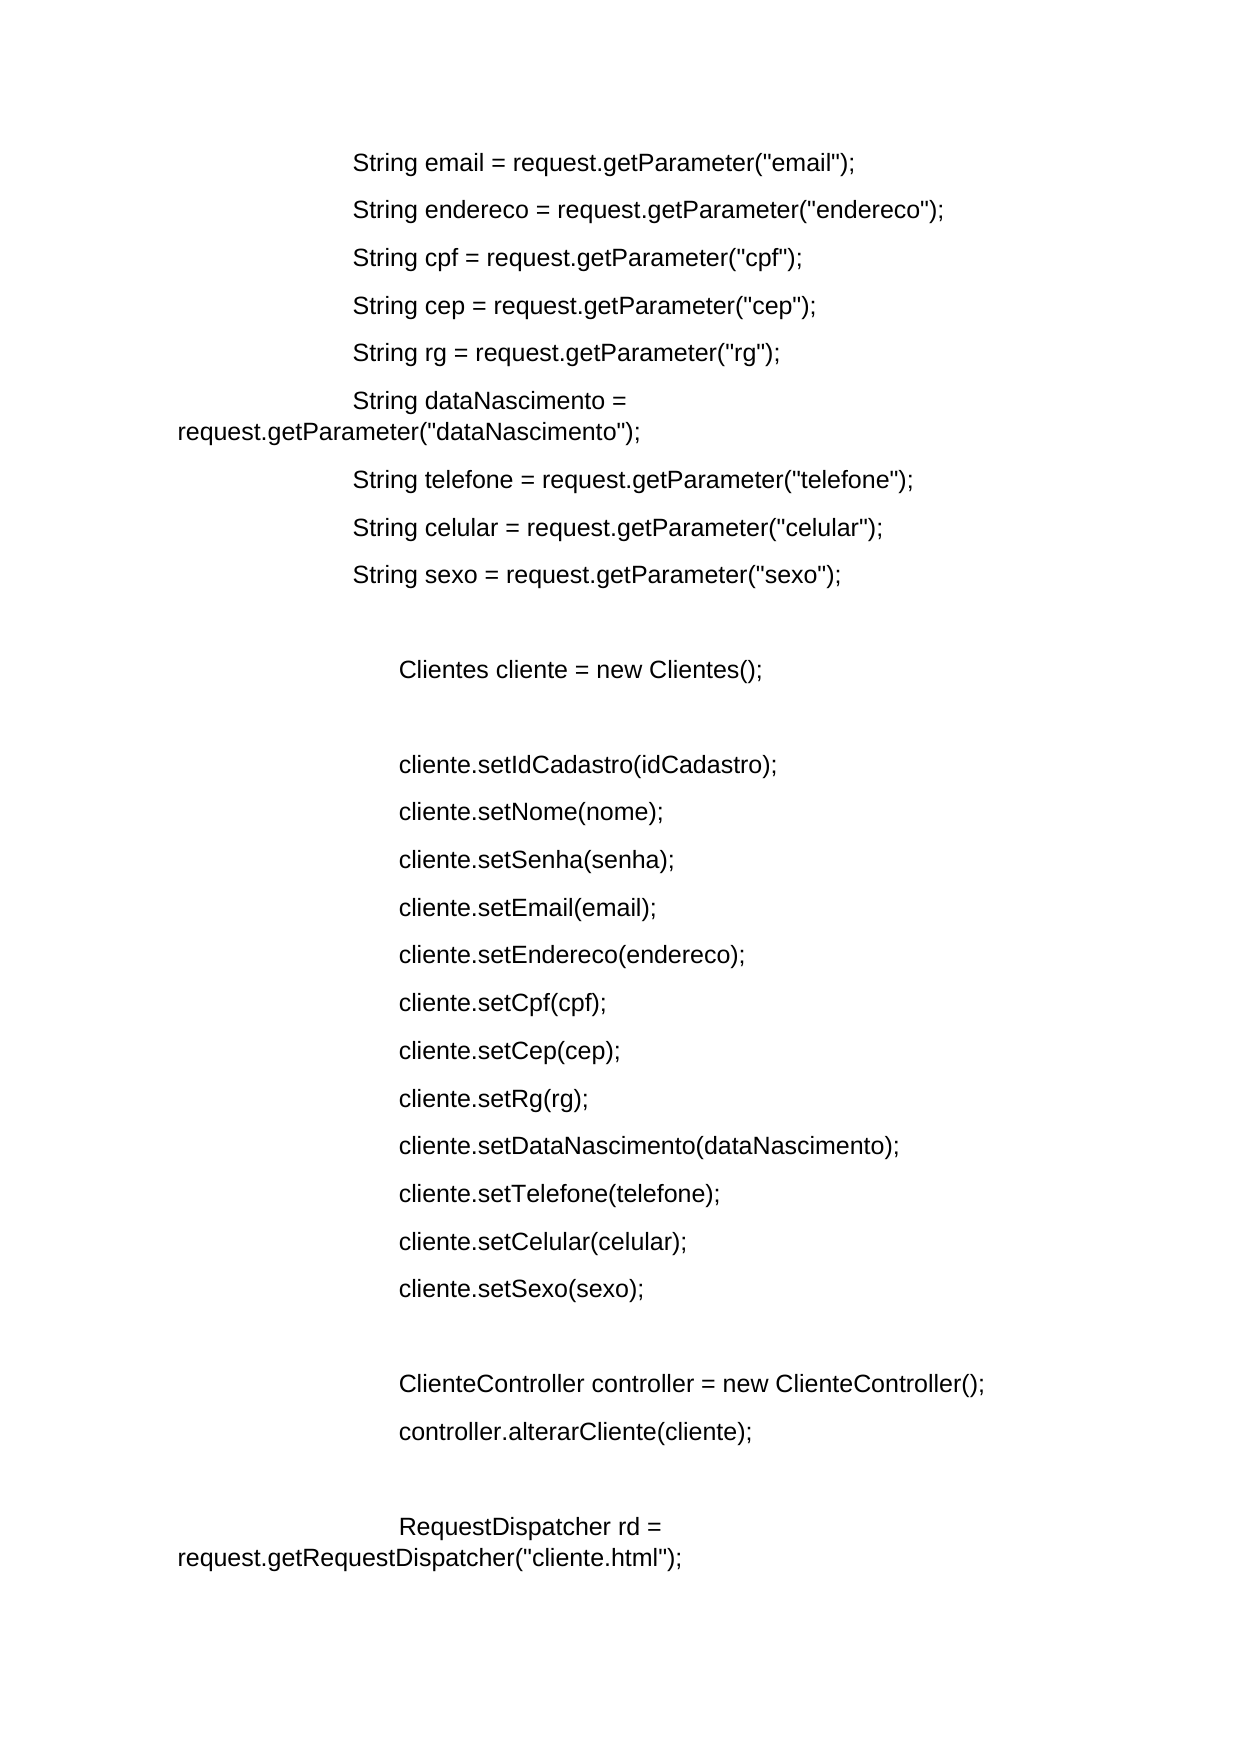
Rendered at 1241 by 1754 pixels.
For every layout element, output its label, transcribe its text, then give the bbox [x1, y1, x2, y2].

text Clientes cliente = new Clientes(); [177, 655, 1063, 684]
text cliente.setRg(rg); [177, 1084, 1063, 1112]
text String dataNascimento = request.getParameter("dataNascimento"); [177, 386, 1063, 446]
text RequestDispatcher rd = request.getRequestDispatcher("cliente.html"); [177, 1512, 1063, 1571]
text cliente.setTelefone(telefone); [177, 1179, 1063, 1208]
text String email = request.getParameter("email"); [177, 148, 1063, 176]
text String cpf = request.getParameter("cpf"); [177, 243, 1063, 272]
text String rg = request.getParameter("rg"); [177, 338, 1063, 367]
text cliente.setDataNascimento(dataNascimento); [177, 1131, 1063, 1160]
text cliente.setIdCadastro(idCadastro); [177, 750, 1063, 778]
text ClienteController controller = new ClienteController(); [177, 1369, 1063, 1398]
text cliente.setNome(nome); [177, 797, 1063, 826]
text String endereco = request.getParameter("endereco"); [177, 195, 1063, 224]
text cliente.setEndereco(endereco); [177, 941, 1063, 969]
text String cep = request.getParameter("cep"); [177, 291, 1063, 319]
text cliente.setCelular(celular); [177, 1227, 1063, 1256]
text cliente.setCep(cep); [177, 1036, 1063, 1065]
text cliente.setSenha(senha); [177, 845, 1063, 874]
text String celular = request.getParameter("celular"); [177, 513, 1063, 541]
text cliente.setSexo(sexo); [177, 1274, 1063, 1303]
text cliente.setCpf(cpf); [177, 988, 1063, 1017]
text String sexo = request.getParameter("sexo"); [177, 560, 1063, 589]
text controller.alterarCliente(cliente); [177, 1417, 1063, 1446]
text String telefone = request.getParameter("telefone"); [177, 465, 1063, 494]
text cliente.setEmail(email); [177, 893, 1063, 922]
